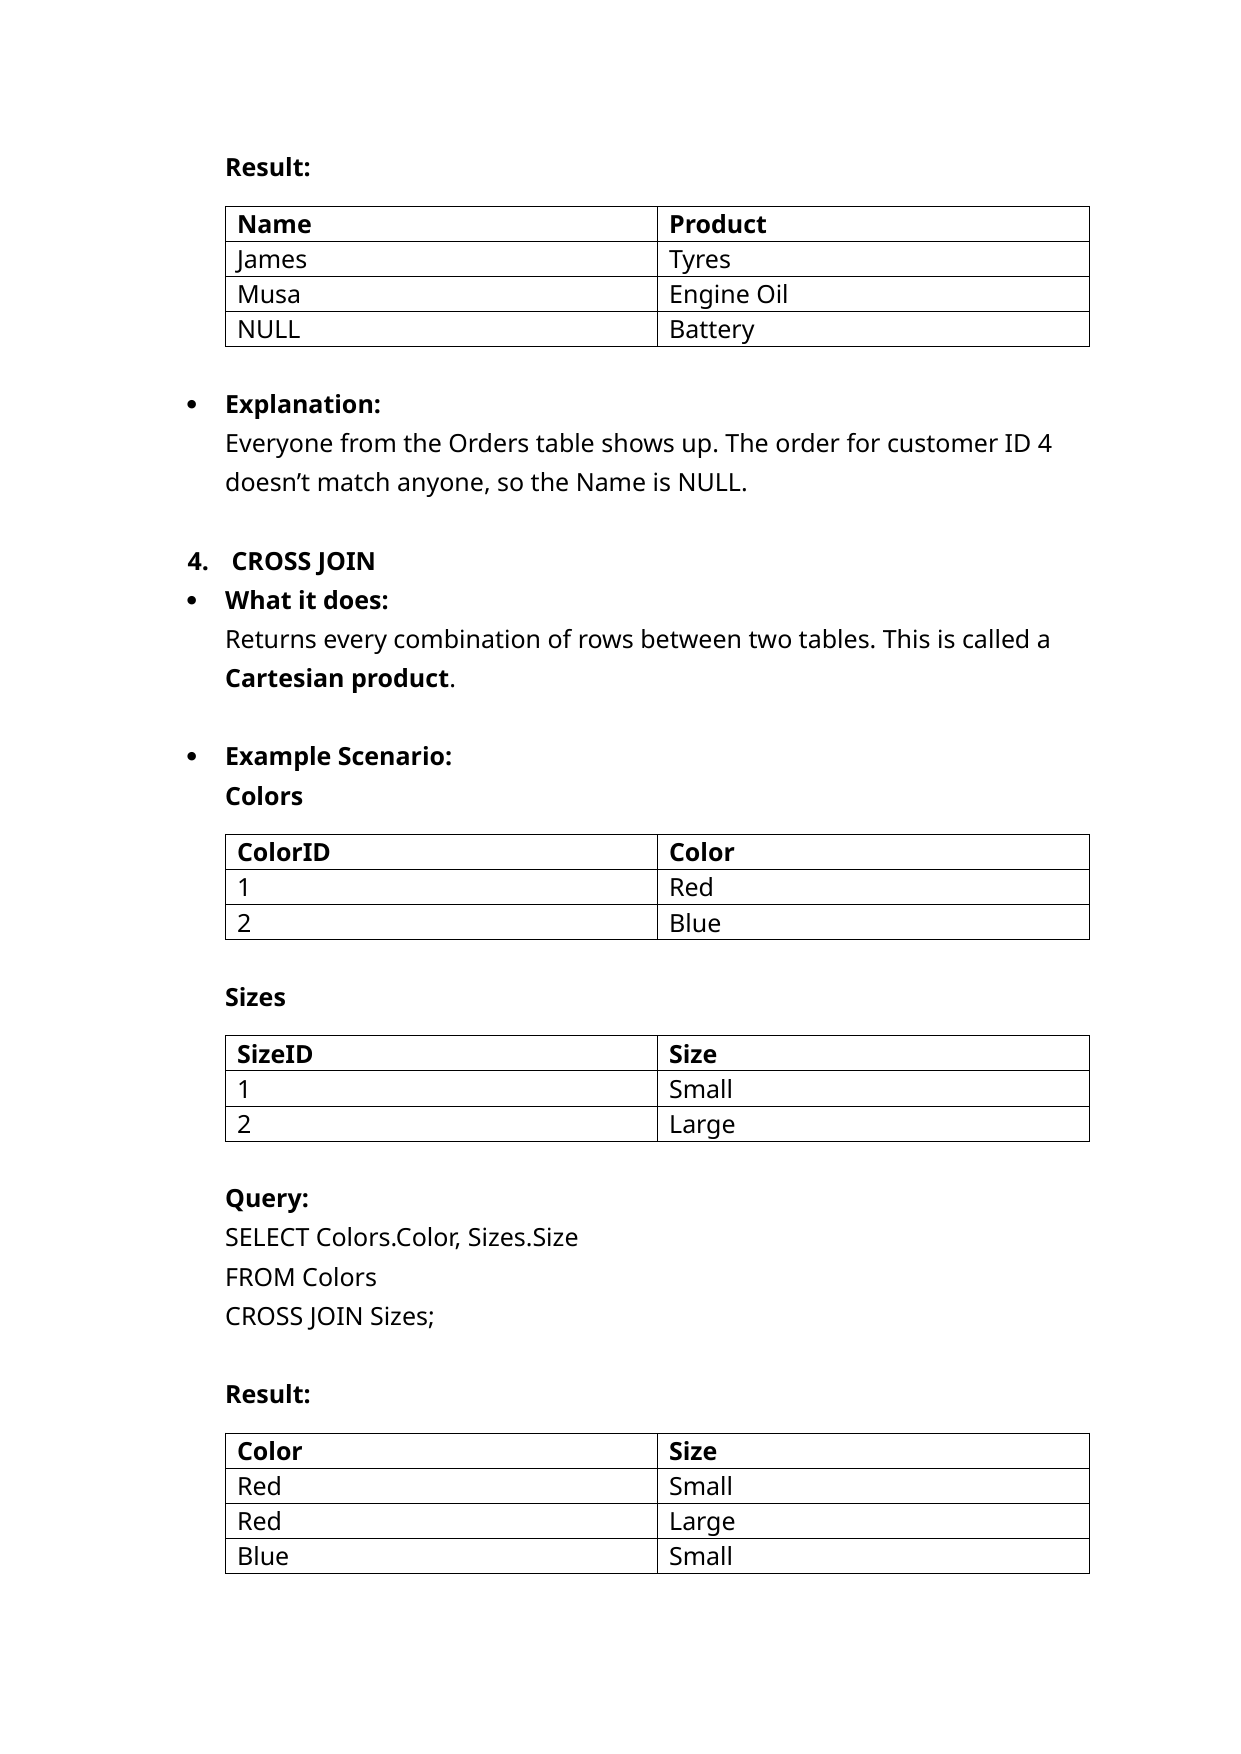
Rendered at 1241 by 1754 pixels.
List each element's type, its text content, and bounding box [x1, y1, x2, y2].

table_cell James [226, 242, 657, 276]
table_header Size [658, 1434, 1089, 1468]
table_cell Red [658, 870, 1089, 904]
list What it does: Returns every combination of rows between two tables. This is called a Cartesian product. [187, 582, 1090, 695]
table_cell Small [658, 1071, 1089, 1106]
table_header Color [226, 1434, 657, 1468]
table_cell Large [658, 1107, 1089, 1141]
table_header Size [658, 1036, 1089, 1070]
list Explanation: Everyone from the Orders table shows up. The order for customer ID 4 doesn’t match anyone, so the Name is NULL. [187, 386, 1090, 499]
table_cell Battery [658, 312, 1089, 346]
table_cell Blue [658, 905, 1089, 939]
list CROSS JOIN [187, 543, 1090, 577]
table_cell 2 [226, 905, 657, 939]
list Sizes [225, 979, 1090, 1013]
table_header Name [226, 207, 657, 241]
table_header SizeID [226, 1036, 657, 1070]
list SELECT Colors.Color, Sizes.Size [225, 1220, 1090, 1254]
table_cell Small [658, 1539, 1089, 1573]
table_cell NULL [226, 312, 657, 346]
table_cell 2 [226, 1107, 657, 1141]
table_cell Engine Oil [658, 277, 1089, 311]
table_cell Red [226, 1469, 657, 1503]
list Query: [225, 1181, 1090, 1215]
table_cell 1 [226, 1071, 657, 1106]
list CROSS JOIN Sizes; [225, 1298, 1090, 1332]
list Example Scenario: Colors [187, 739, 1090, 812]
table_cell Large [658, 1504, 1089, 1538]
table_cell Small [658, 1469, 1089, 1503]
table_cell Red [226, 1504, 657, 1538]
table_cell 1 [226, 870, 657, 904]
table_header ColorID [226, 835, 657, 869]
table_cell Musa [226, 277, 657, 311]
table_cell Tyres [658, 242, 1089, 276]
table_header Product [658, 207, 1089, 241]
list Result: [225, 1377, 1090, 1411]
list FROM Colors [225, 1259, 1090, 1293]
list Result: [225, 150, 1090, 184]
table_cell Blue [226, 1539, 657, 1573]
table_header Color [658, 835, 1089, 869]
